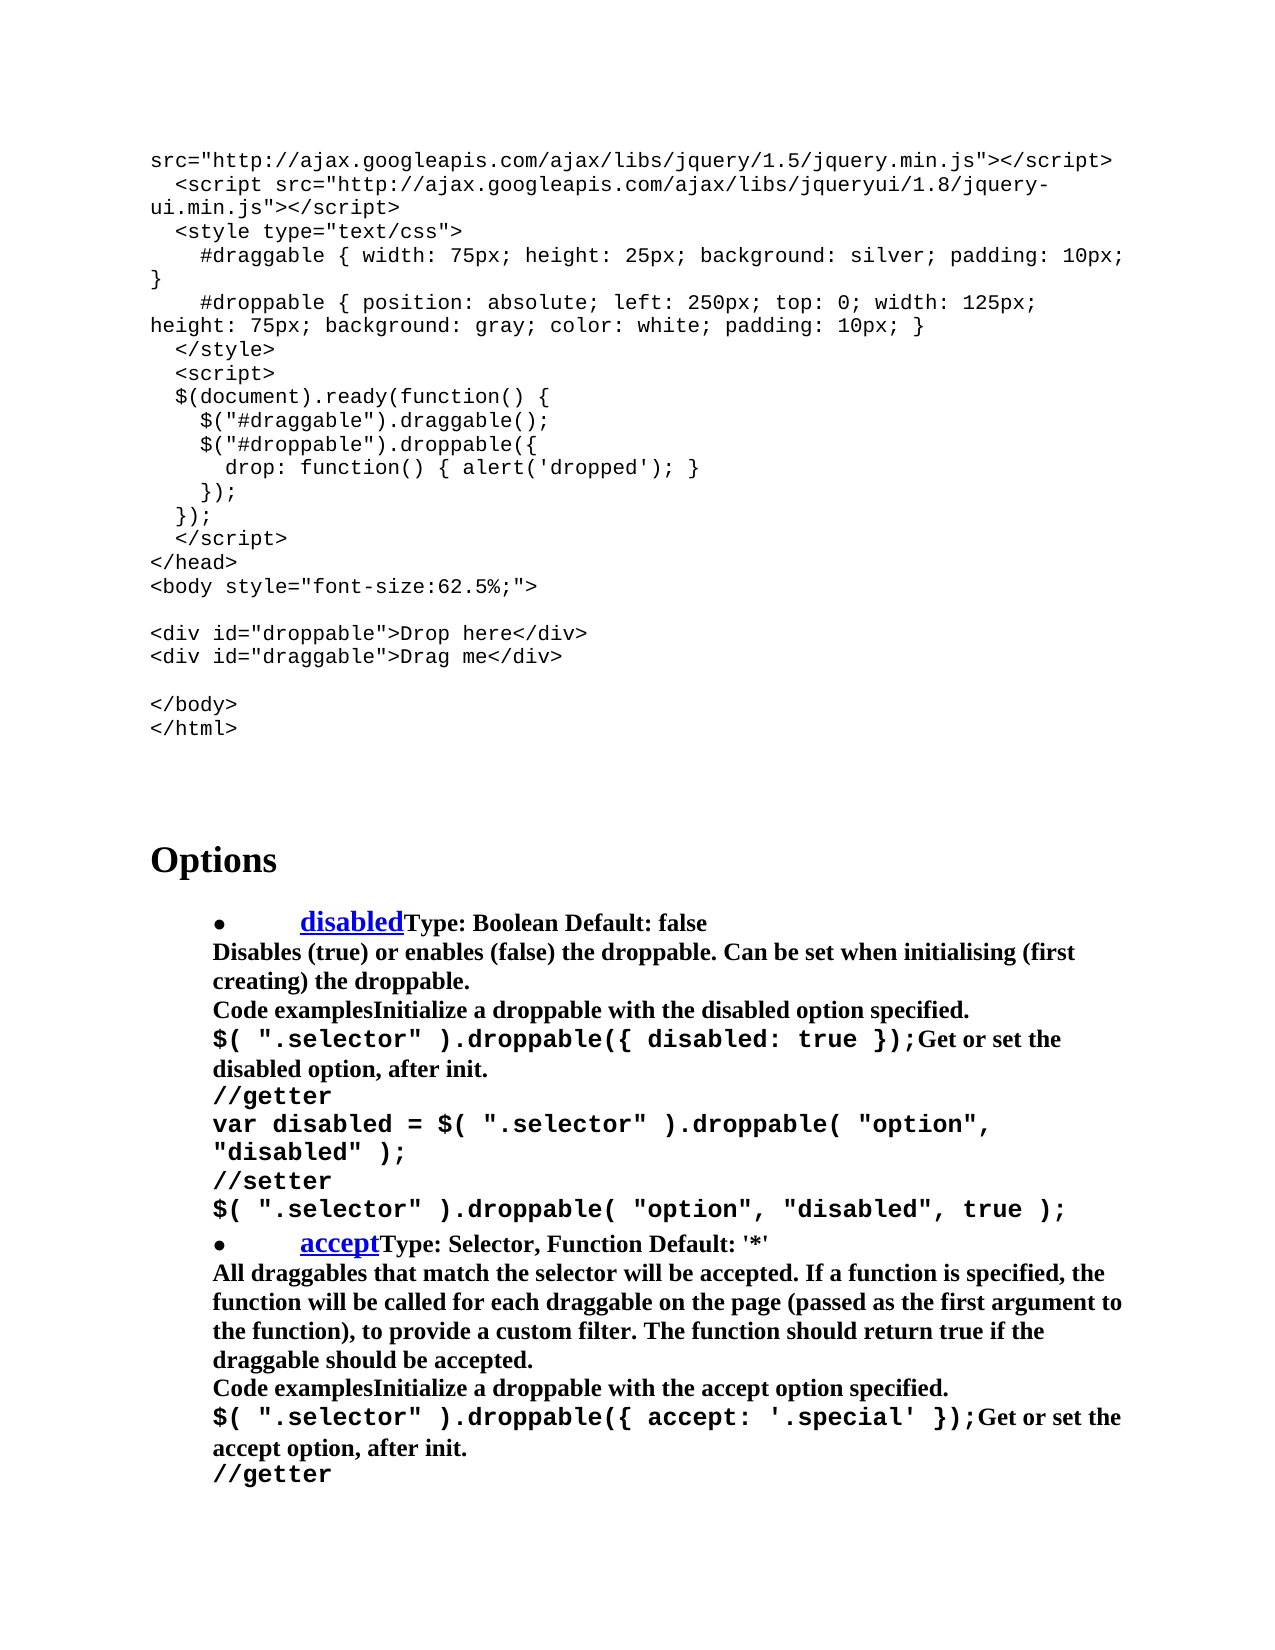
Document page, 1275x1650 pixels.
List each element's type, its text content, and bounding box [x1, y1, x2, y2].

subtitle disabledType: Boolean Default: false Disables (true) or enables (false) the droppable. Can be set when initialising (first creating) the droppable. Code examplesInitialize a droppable with the disabled option specified. $( ".selector" ).droppable({ disabled: true });Get or set the disabled option, after init. //getter var disabled = $( ".selector" ).droppable( "option", "disabled" ); //setter $( ".selector" ).droppable( "option", "disabled", true ); [212, 904, 1125, 1225]
subtitle Options [150, 837, 1125, 881]
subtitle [212, 1225, 1125, 1490]
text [150, 150, 1125, 765]
